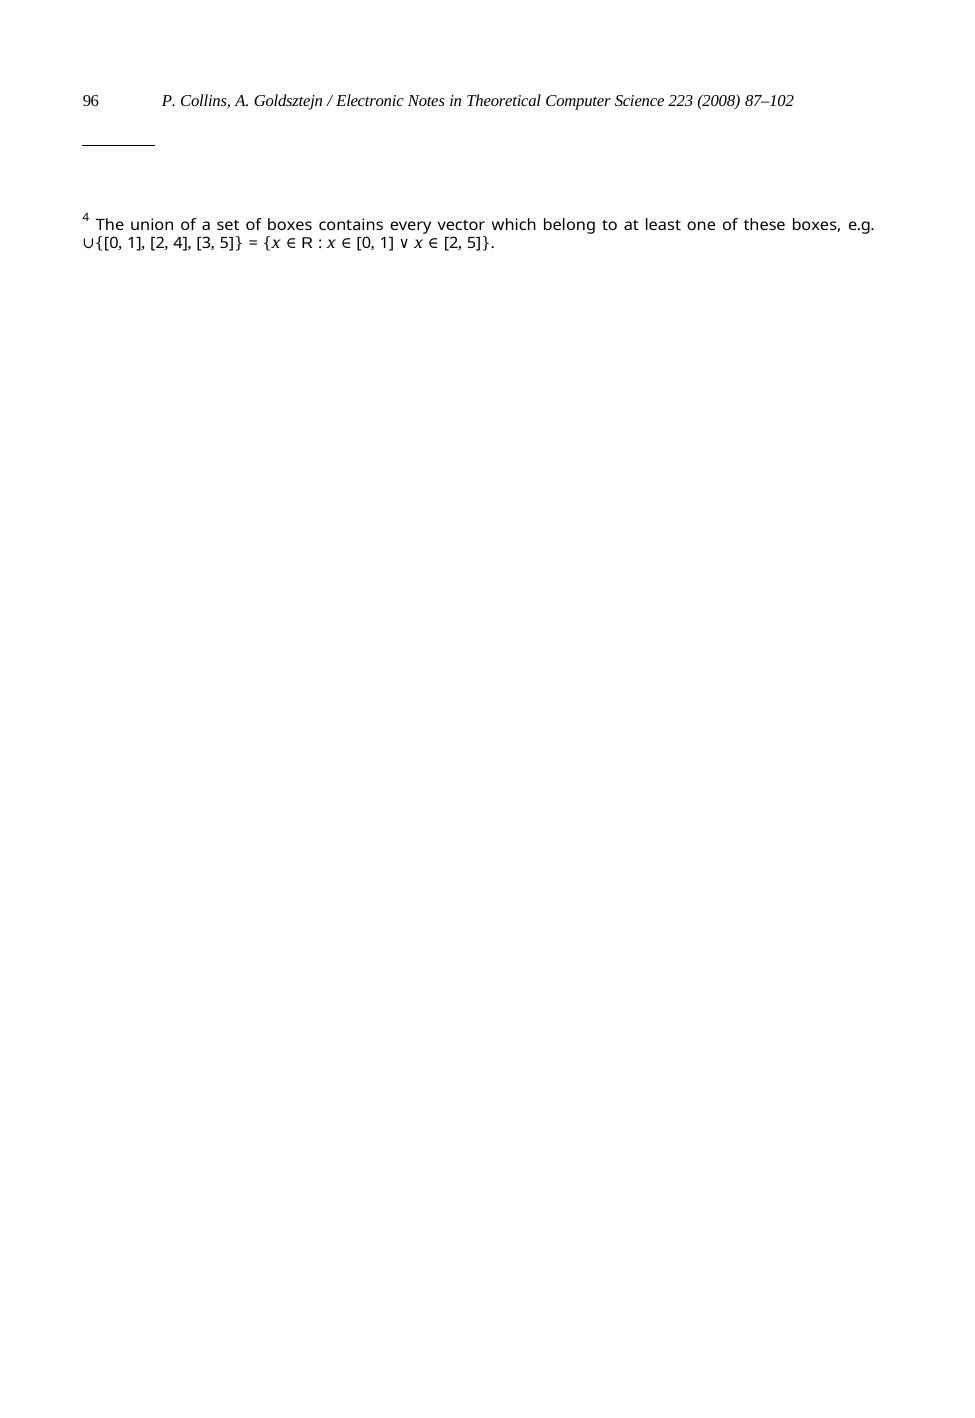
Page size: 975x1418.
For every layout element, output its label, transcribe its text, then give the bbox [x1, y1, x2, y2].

text 4 The union of a set of boxes contains every vector which belong to at least one of these boxes, e.g. [82, 214, 910, 234]
text ∪{[0, 1], [2, 4], [3, 5]} = {x ∈ R : x ∈ [0, 1] ∨ x ∈ [2, 5]}. [82, 234, 910, 253]
